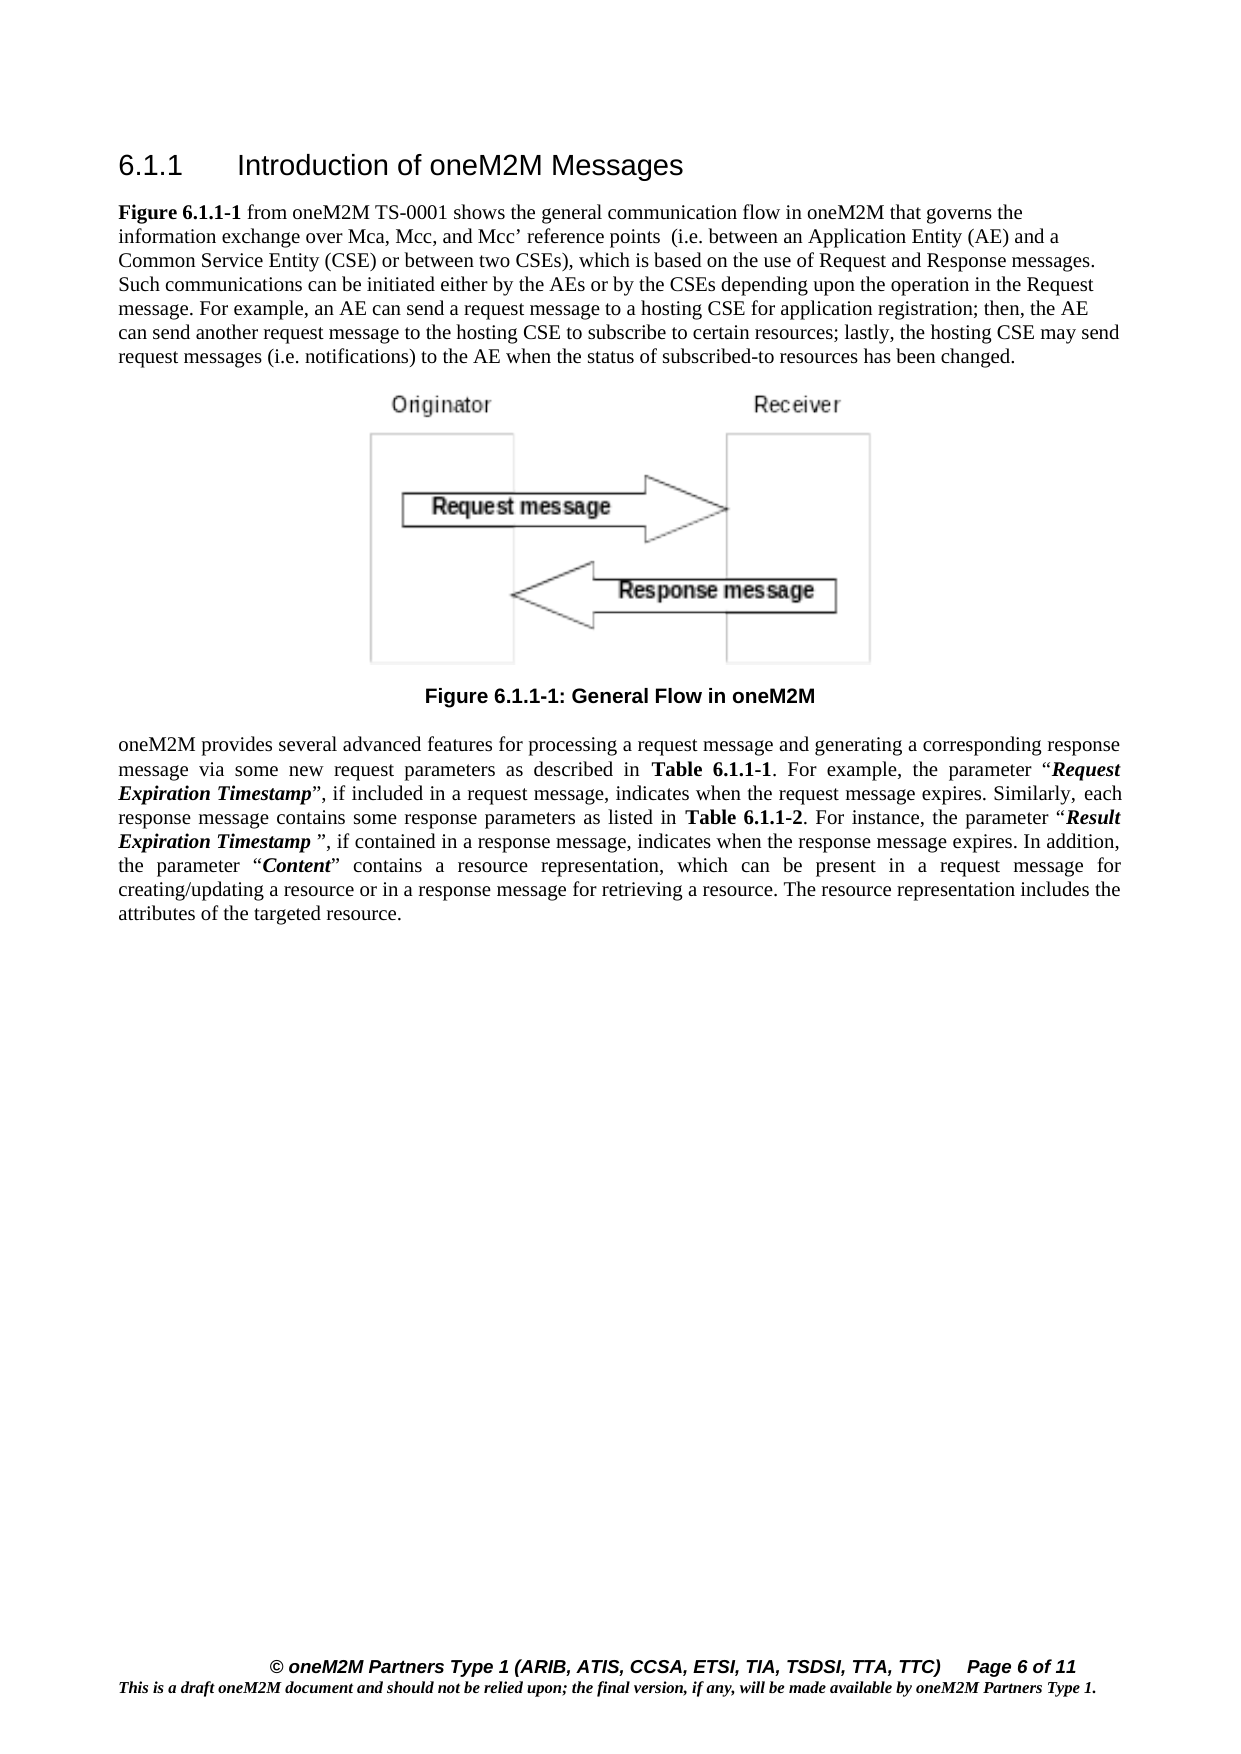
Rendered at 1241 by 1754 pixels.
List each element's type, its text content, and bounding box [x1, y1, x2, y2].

text oneM2M provides several advanced features for processing a request message and generating a corresponding response message via some new request parameters as described in Table 6.1.1-1. For example, the parameter “Request Expiration Timestamp”, if included in a request message, indicates when the request message expires. Similarly, each response message contains some response parameters as listed in Table 6.1.1-2. For instance, the parameter “Result Expiration Timestamp ”, if contained in a response message, indicates when the response message expires. In addition, the parameter “Content” contains a resource representation, which can be present in a request message for creating/updating a resource or in a response message for retrieving a resource. The resource representation includes the attributes of the targeted resource. [118, 732, 1122, 925]
text Figure 6.1.1-1: General Flow in oneM2M [118, 683, 1122, 707]
subtitle Introduction of oneM2M Messages [118, 148, 1122, 181]
text Figure 6.1.1-1 from oneM2M TS-0001 shows the general communication flow in oneM2M that governs the information exchange over Mca, Mcc, and Mcc’ reference points (i.e. between an Application Entity (AE) and a Common Service Entity (CSE) or between two CSEs), which is based on the use of Request and Response messages. Such communications can be initiated either by the AEs or by the CSEs depending upon the operation in the Request message. For example, an AE can send a request message to a hosting CSE for application registration; then, the AE can send another request message to the hosting CSE to subscribe to certain resources; lastly, the hosting CSE may send request messages (i.e. notifications) to the AE when the status of subscribed-to resources has been changed. [118, 200, 1122, 368]
